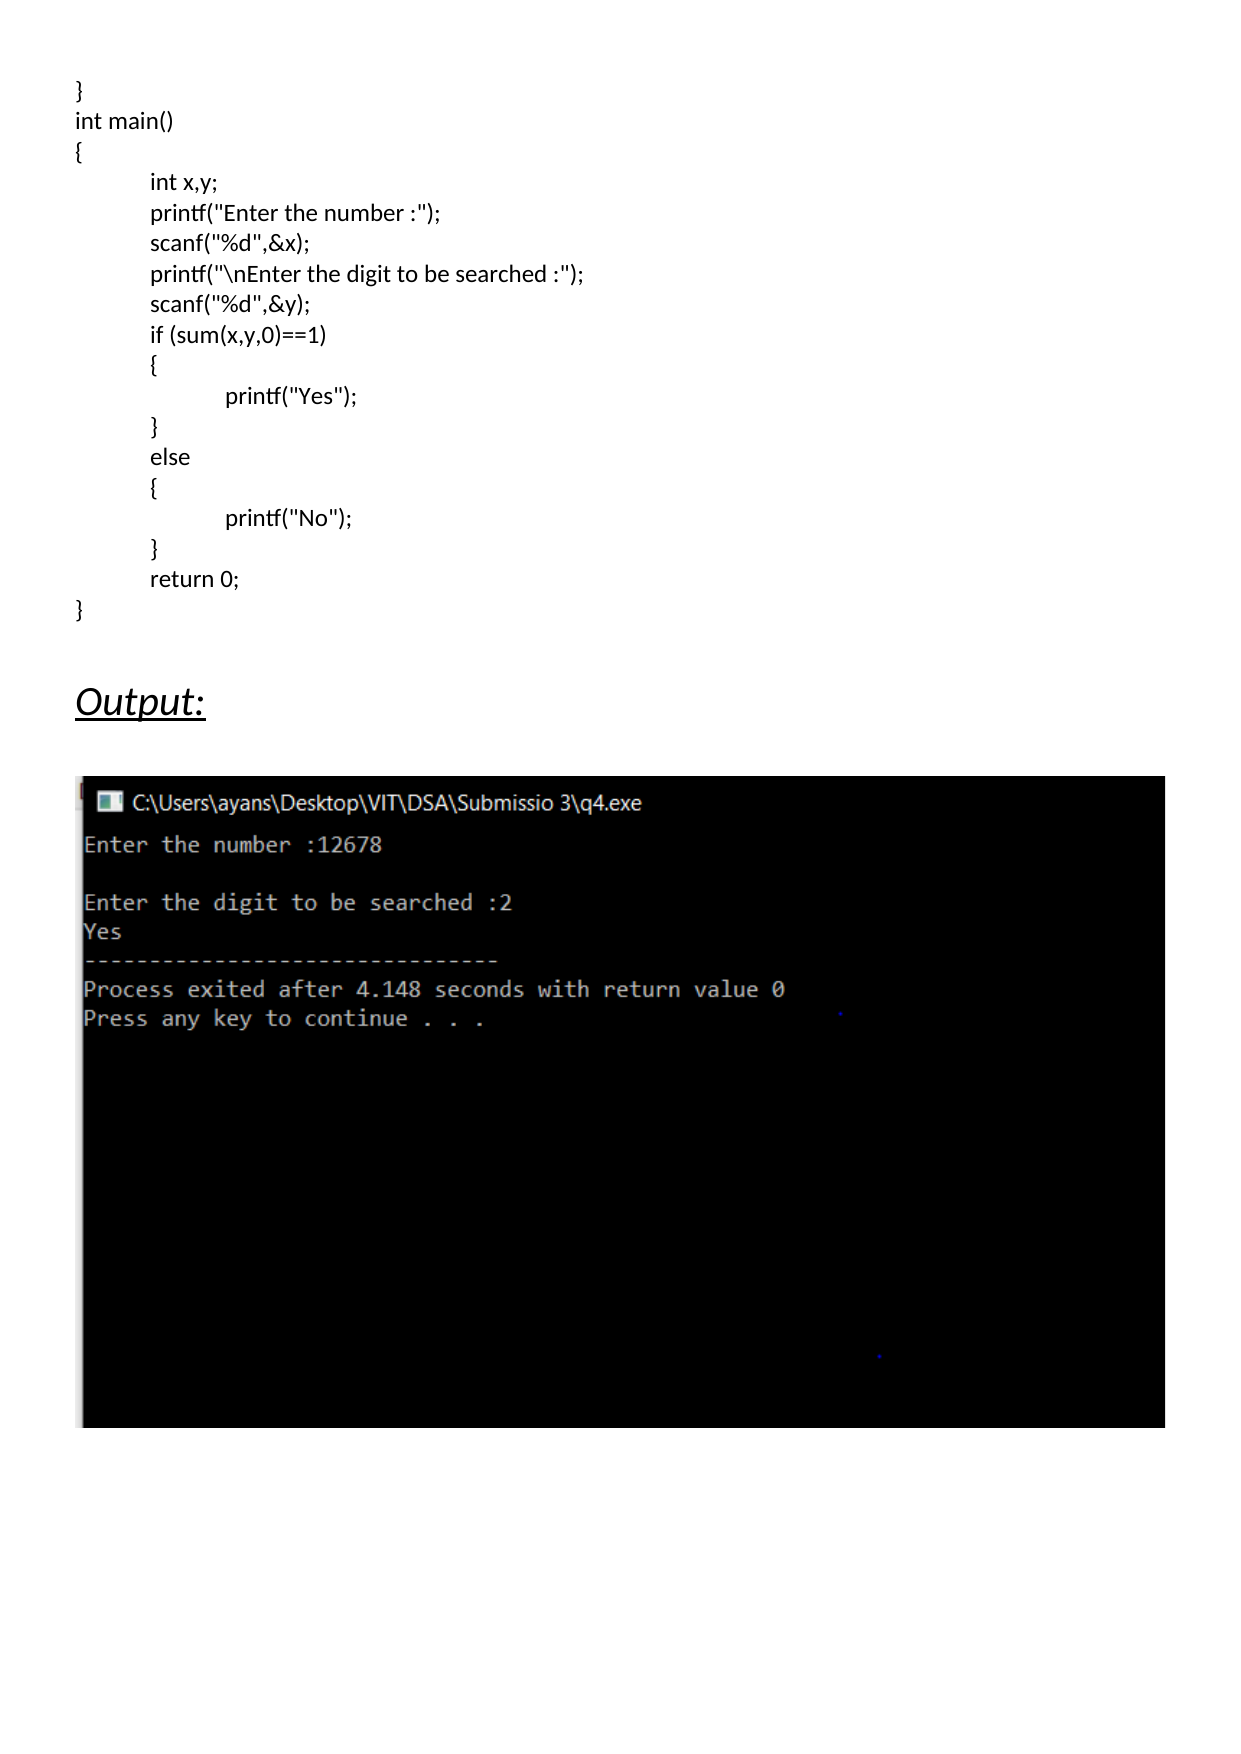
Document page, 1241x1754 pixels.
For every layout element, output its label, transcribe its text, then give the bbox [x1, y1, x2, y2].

text Output: [75, 675, 1165, 726]
text } [75, 411, 1165, 441]
text printf("\nEnter the digit to be searched :"); [75, 258, 1165, 289]
picture [75, 776, 1166, 1428]
text } [75, 75, 1165, 106]
text if (sum(x,y,0)==1) [75, 319, 1165, 350]
text else [75, 441, 1165, 472]
text int x,y; [75, 167, 1165, 197]
text } [75, 533, 1165, 563]
text scanf("%d",&y); [75, 289, 1165, 319]
text } [75, 594, 1165, 624]
text int main() [75, 106, 1165, 136]
text return 0; [75, 563, 1165, 594]
text printf("Enter the number :"); [75, 197, 1165, 228]
text printf("No"); [75, 502, 1165, 533]
text { [75, 136, 1165, 167]
text { [75, 350, 1165, 380]
text printf("Yes"); [75, 380, 1165, 411]
text scanf("%d",&x); [75, 228, 1165, 258]
text { [75, 472, 1165, 502]
